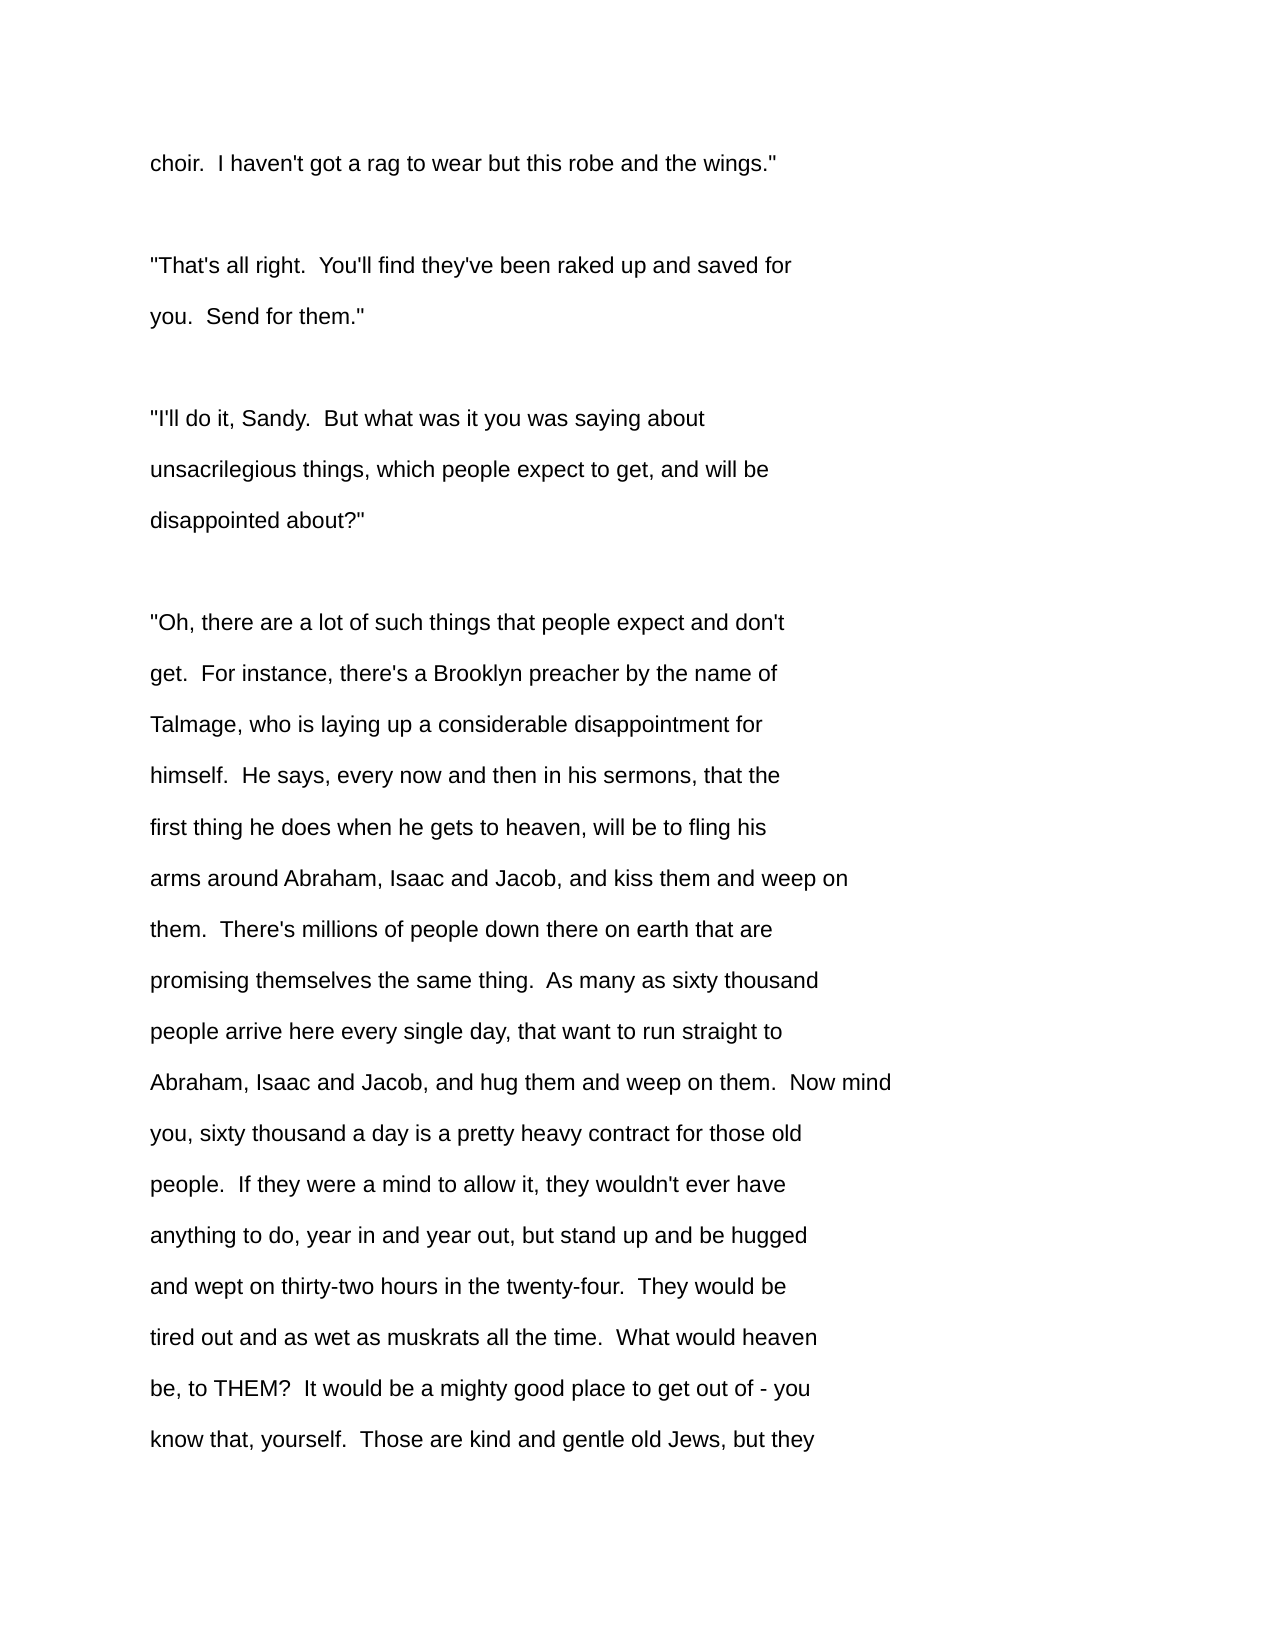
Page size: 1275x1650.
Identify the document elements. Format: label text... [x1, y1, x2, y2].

text and wept on thirty-two hours in the twenty-four. They would be [150, 1273, 1125, 1299]
text promising themselves the same thing. As many as sixty thousand [150, 967, 1125, 993]
text unsacrilegious things, which people expect to get, and will be [150, 456, 1125, 483]
text tired out and as wet as muskrats all the time. What would heaven [150, 1324, 1125, 1350]
text people arrive here every single day, that want to run straight to [150, 1018, 1125, 1044]
text get. For instance, there's a Brooklyn preacher by the name of [150, 660, 1125, 687]
text you. Send for them." [150, 303, 1125, 329]
text know that, yourself. Those are kind and gentle old Jews, but they [150, 1426, 1125, 1452]
text you, sixty thousand a day is a pretty heavy contract for those old [150, 1120, 1125, 1146]
text be, to THEM? It would be a mighty good place to get out of - you [150, 1375, 1125, 1401]
text people. If they were a mind to allow it, they wouldn't ever have [150, 1171, 1125, 1197]
text disappointed about?" [150, 507, 1125, 534]
text arms around Abraham, Isaac and Jacob, and kiss them and weep on [150, 864, 1125, 891]
text them. There's millions of people down there on earth that are [150, 916, 1125, 942]
text "I'll do it, Sandy. But what was it you was saying about [150, 405, 1125, 432]
text first thing he does when he gets to heaven, will be to fling his [150, 813, 1125, 840]
text anything to do, year in and year out, but stand up and be hugged [150, 1222, 1125, 1248]
text Abraham, Isaac and Jacob, and hug them and weep on them. Now mind [150, 1069, 1125, 1095]
text "That's all right. You'll find they've been raked up and saved for [150, 252, 1125, 278]
text himself. He says, every now and then in his sermons, that the [150, 762, 1125, 789]
text choir. I haven't got a rag to wear but this robe and the wings." [150, 150, 1125, 176]
text Talmage, who is laying up a considerable disappointment for [150, 711, 1125, 738]
text "Oh, there are a lot of such things that people expect and don't [150, 609, 1125, 636]
